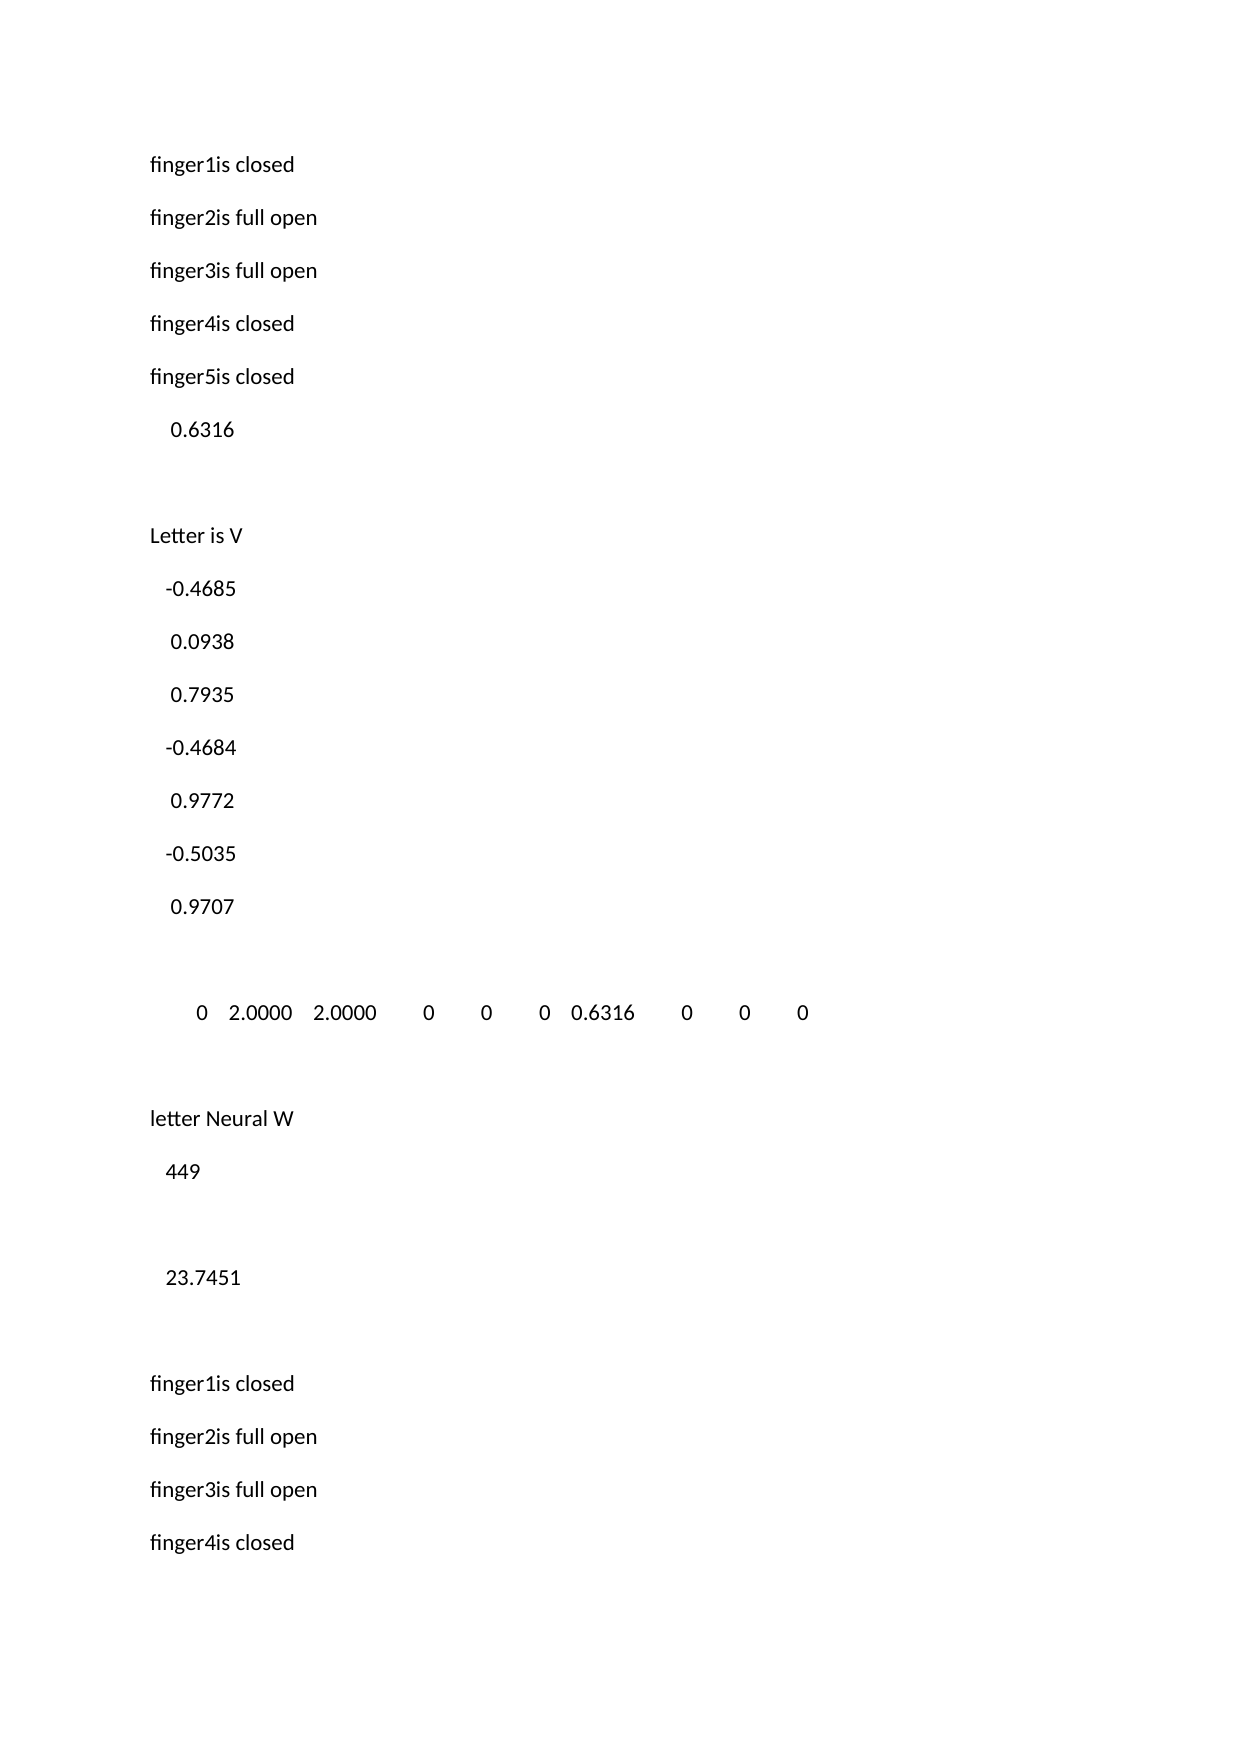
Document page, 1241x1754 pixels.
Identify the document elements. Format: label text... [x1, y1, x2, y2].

text 0.7935 [150, 680, 1090, 708]
text 0 2.0000 2.0000 0 0 0 0.6316 0 0 0 [150, 998, 1090, 1026]
text finger1is closed [150, 150, 1090, 178]
text -0.4684 [150, 733, 1090, 761]
text 0.9707 [150, 892, 1090, 920]
text 449 [150, 1157, 1090, 1185]
text 23.7451 [150, 1263, 1090, 1291]
text finger4is closed [150, 1528, 1090, 1557]
text Letter is V [150, 521, 1090, 549]
text 0.0938 [150, 627, 1090, 655]
text -0.5035 [150, 839, 1090, 867]
text finger3is full open [150, 1476, 1090, 1503]
text -0.4685 [150, 574, 1090, 602]
text finger1is closed [150, 1369, 1090, 1397]
text letter Neural W [150, 1104, 1090, 1132]
text finger3is full open [150, 256, 1090, 284]
text 0.6316 [150, 415, 1090, 443]
text finger4is closed [150, 309, 1090, 337]
text finger5is closed [150, 362, 1090, 390]
text finger2is full open [150, 203, 1090, 231]
text finger2is full open [150, 1422, 1090, 1451]
text 0.9772 [150, 786, 1090, 814]
